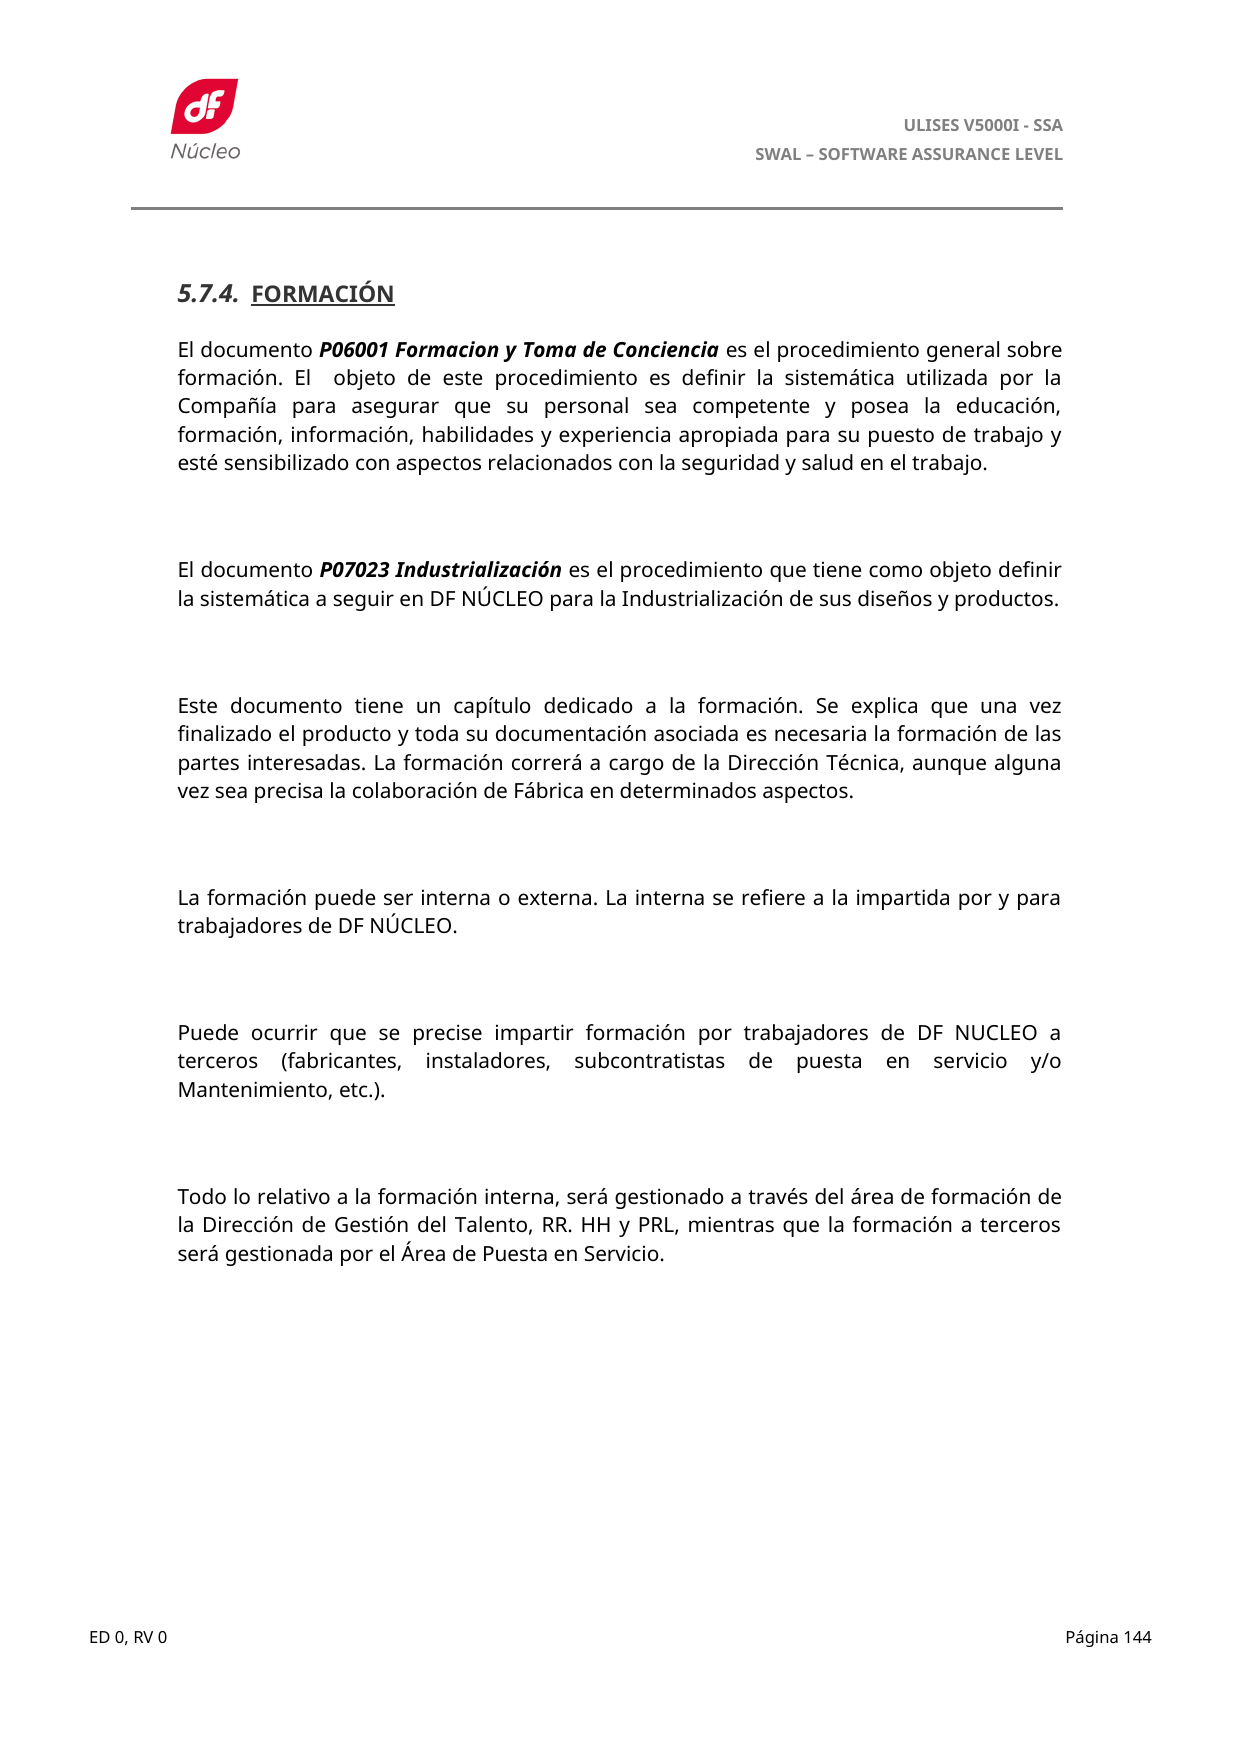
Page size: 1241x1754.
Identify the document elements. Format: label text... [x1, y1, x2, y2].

text Todo lo relativo a la formación interna, será gestionado a través del área de formación de la Dirección de Gestión del Talento, RR. HH y PRL, mientras que la formación a terceros será gestionada por el Área de Puesta en Servicio. [177, 1182, 1063, 1267]
text El documento P07023 Industrialización es el procedimiento que tiene como objeto definir la sistemática a seguir en DF NÚCLEO para la Industrialización de sus diseños y productos. [177, 555, 1063, 612]
subtitle Formación [177, 276, 1063, 310]
text Puede ocurrir que se precise impartir formación por trabajadores de DF NUCLEO a terceros (fabricantes, instaladores, subcontratistas de puesta en servicio y/o Mantenimiento, etc.). [177, 1018, 1063, 1103]
text La formación puede ser interna o externa. La interna se refiere a la impartida por y para trabajadores de DF NÚCLEO. [177, 883, 1063, 940]
text El documento P06001 Formacion y Toma de Conciencia es el procedimiento general sobre formación. El objeto de este procedimiento es definir la sistemática utilizada por la Compañía para asegurar que su personal sea competente y posea la educación, formación, información, habilidades y experiencia apropiada para su puesto de trabajo y esté sensibilizado con aspectos relacionados con la seguridad y salud en el trabajo. [177, 335, 1063, 477]
picture [126, 66, 283, 170]
text Este documento tiene un capítulo dedicado a la formación. Se explica que una vez finalizado el producto y toda su documentación asociada es necesaria la formación de las partes interesadas. La formación correrá a cargo de la Dirección Técnica, aunque alguna vez sea precisa la colaboración de Fábrica en determinados aspectos. [177, 691, 1063, 804]
